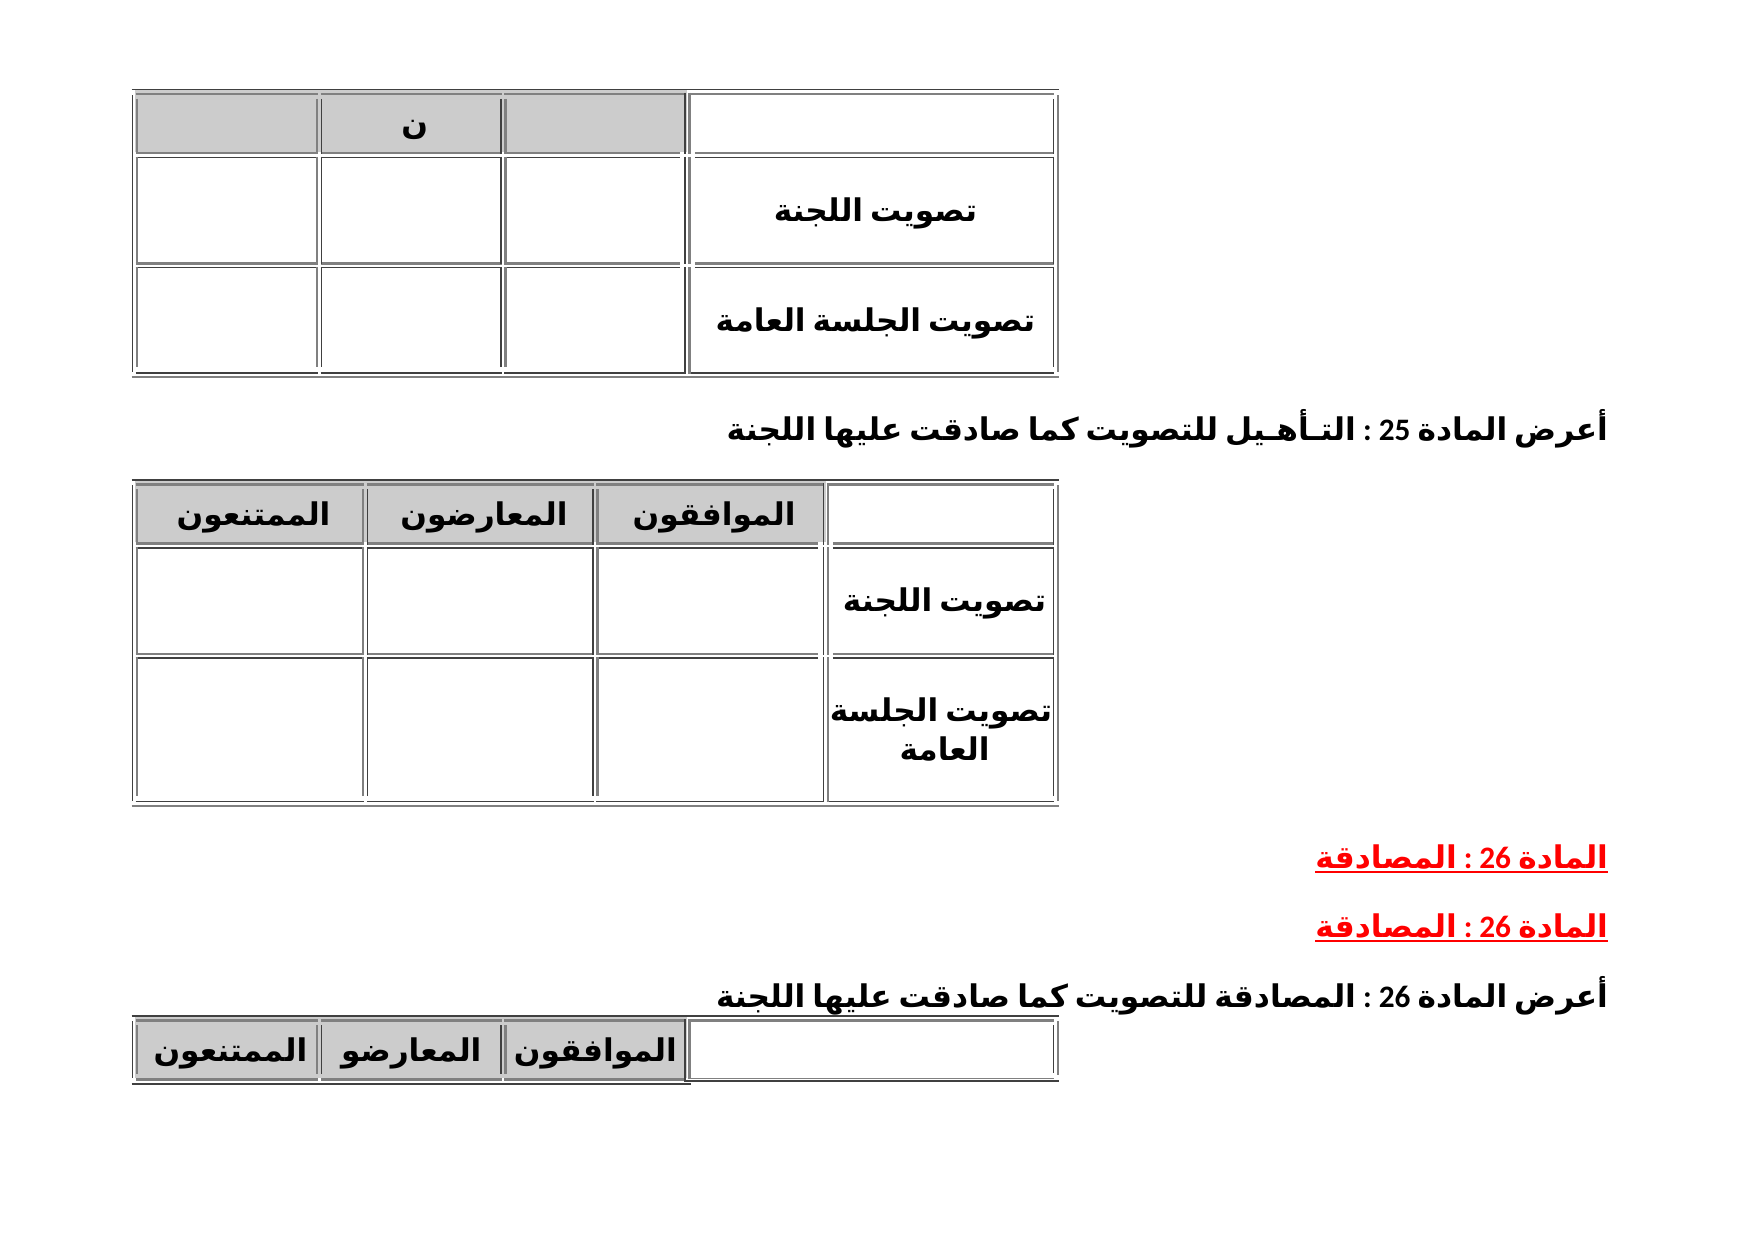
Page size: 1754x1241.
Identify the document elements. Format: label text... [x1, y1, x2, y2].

table_cell [135, 262, 319, 372]
table_header الموافقون [503, 1017, 687, 1078]
text المادة 26 : المصادقة [135, 838, 1608, 876]
table_cell [365, 653, 595, 801]
text أعرض المادة 25 : التـأهـيل للتصويت كما صادقت عليها اللجنة [135, 410, 1608, 448]
table_header الموافقون [503, 90, 687, 152]
table_cell [595, 653, 826, 801]
table_cell [368, 549, 592, 652]
table_header الممتنعون [135, 1017, 319, 1078]
table_cell [135, 653, 365, 801]
table_header الموافقون [595, 481, 826, 542]
table_header [688, 1017, 1056, 1078]
table_cell [319, 262, 503, 372]
table_header [688, 90, 1056, 152]
table_cell [503, 262, 687, 372]
table_header المعارضون [365, 481, 595, 542]
table_header الممتنعون [135, 90, 319, 152]
table_header الممتنعون [135, 481, 365, 542]
table_cell تصويت اللجنة [688, 152, 1056, 262]
table_cell [595, 542, 826, 652]
table_header [826, 481, 1056, 542]
table_cell [138, 549, 362, 652]
table_cell [135, 152, 319, 262]
table_cell تصويت اللجنة [826, 542, 1056, 652]
table_cell تصويت الجلسة العامة [826, 653, 1056, 801]
table_header المعارضون [319, 1017, 503, 1078]
table_cell تصويت الجلسة العامة [688, 262, 1056, 372]
text المادة 26 : المصادقة [135, 908, 1608, 946]
text أعرض المادة 26 : المصادقة للتصويت كما صادقت عليها اللجنة [135, 977, 1608, 1015]
table_cell [319, 152, 503, 262]
table_cell [503, 152, 687, 262]
table_header المعارضون [319, 90, 503, 152]
